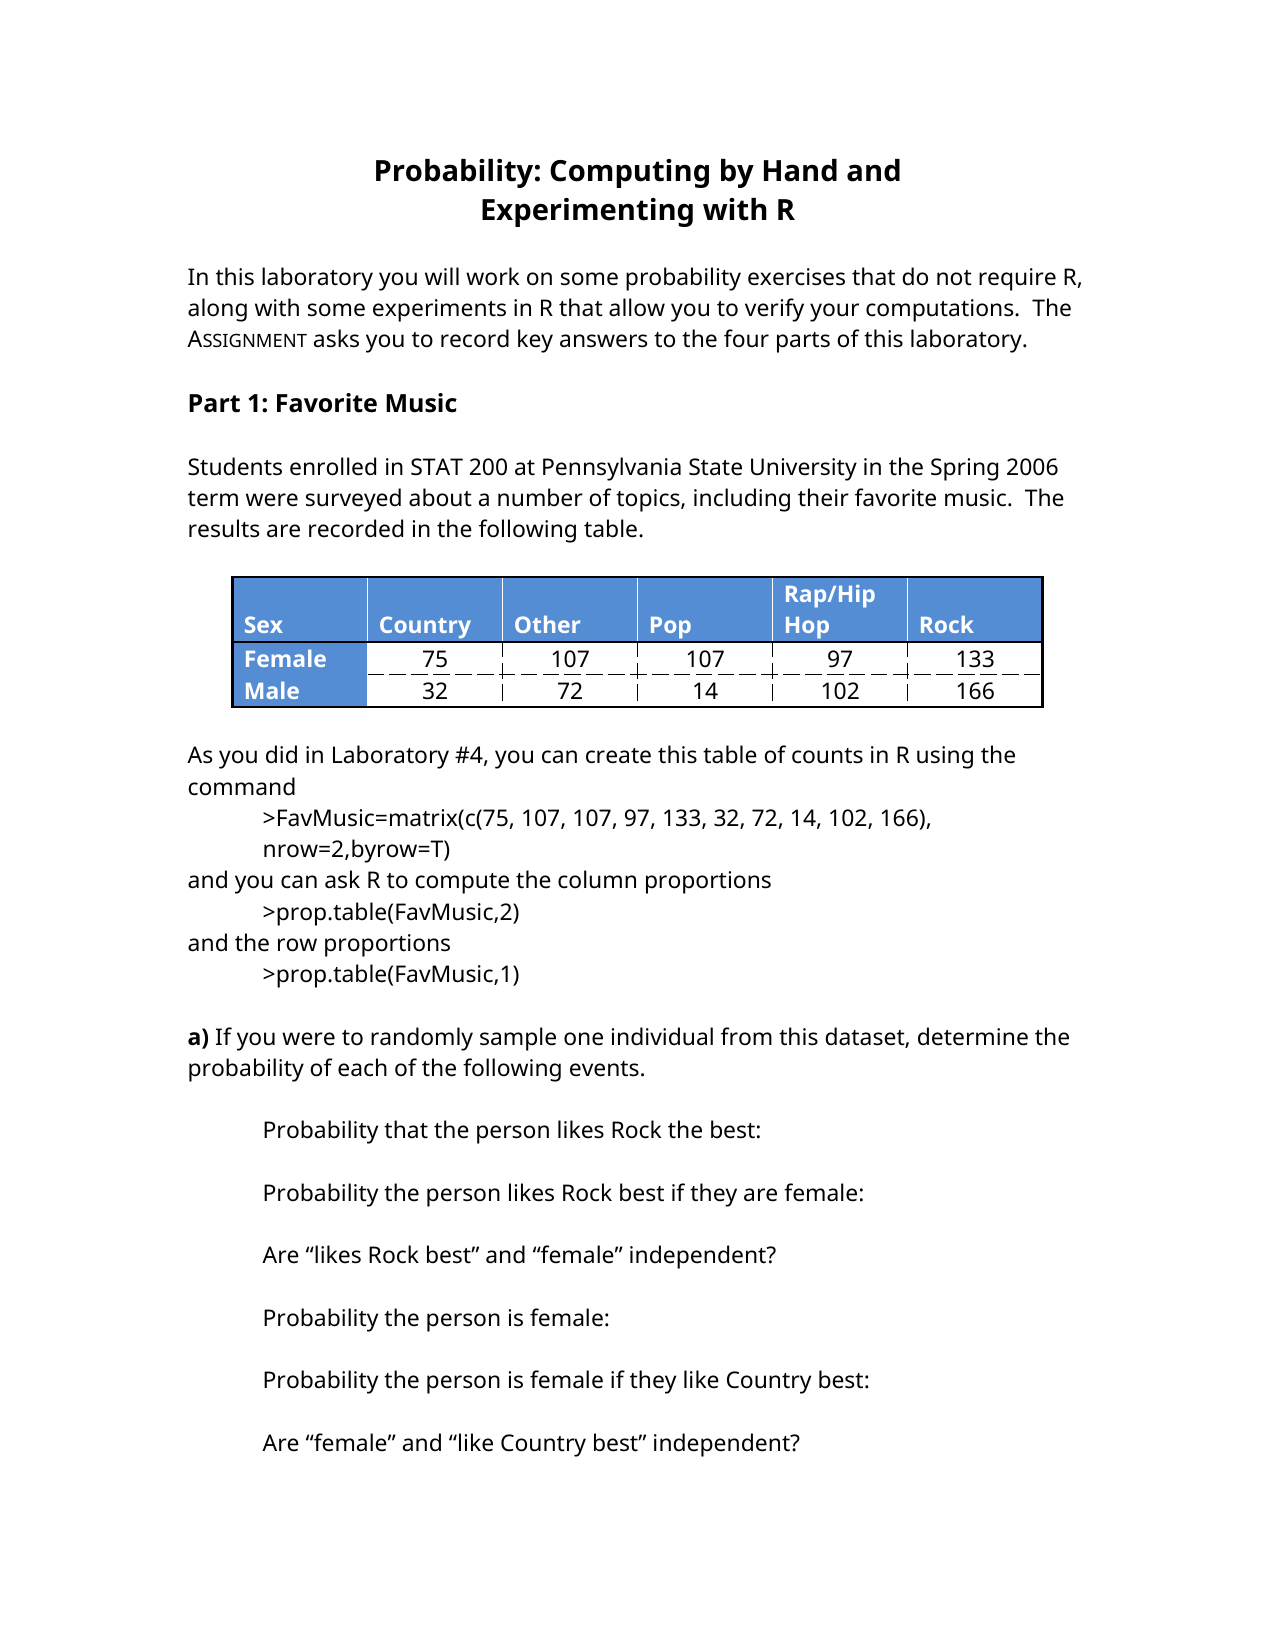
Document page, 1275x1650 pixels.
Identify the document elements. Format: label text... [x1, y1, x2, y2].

table_cell 14 [638, 674, 772, 706]
text Probability the person likes Rock best if they are female: [262, 1177, 1087, 1208]
text and the row proportions [187, 927, 1087, 958]
text Probability that the person likes Rock the best: [262, 1114, 1087, 1146]
text Probability the person is female: [262, 1302, 1087, 1333]
text Probability: Computing by Hand and [187, 150, 1087, 190]
table_cell 75 [368, 643, 502, 674]
table_cell 133 [908, 643, 1041, 674]
text Are “likes Rock best” and “female” independent? [262, 1239, 1087, 1271]
table_header Country [368, 578, 502, 641]
text As you did in Laboratory #4, you can create this table of counts in R using the command [187, 739, 1087, 802]
table_cell 97 [773, 643, 907, 674]
table_header Rock [908, 578, 1041, 641]
table_header Pop [638, 578, 772, 641]
table_cell Female [234, 643, 367, 674]
text Part 1: Favorite Music [187, 386, 1087, 420]
text Are “female” and “like Country best” independent? [262, 1427, 1087, 1458]
text Students enrolled in STAT 200 at Pennsylvania State University in the Spring 2006 term were surveyed about a number of topics, including their favorite music. The results are recorded in the following table. [187, 451, 1087, 545]
table_cell 72 [503, 674, 637, 706]
table_cell Male [234, 674, 367, 706]
table_cell 107 [503, 643, 637, 674]
table_header Other [503, 578, 637, 641]
text and you can ask R to compute the column proportions [187, 864, 1087, 896]
table_cell 32 [368, 674, 502, 706]
table_header Sex [234, 578, 367, 641]
text In this laboratory you will work on some probability exercises that do not require R, along with some experiments in R that allow you to verify your computations. The Assignment asks you to record key answers to the four parts of this laboratory. [187, 261, 1087, 354]
table_header Rap/Hip Hop [773, 578, 907, 641]
text Probability the person is female if they like Country best: [262, 1364, 1087, 1396]
table_cell 107 [638, 643, 772, 674]
text >FavMusic=matrix(c(75, 107, 107, 97, 133, 32, 72, 14, 102, 166), nrow=2,byrow=T) [262, 802, 1087, 864]
table_cell 102 [773, 674, 907, 706]
text Experimenting with R [187, 190, 1087, 229]
table_cell 166 [908, 674, 1041, 706]
text >prop.table(FavMusic,2) [187, 896, 1087, 927]
text a) If you were to randomly sample one individual from this dataset, determine the probability of each of the following events. [187, 1021, 1087, 1083]
text >prop.table(FavMusic,1) [187, 958, 1087, 989]
